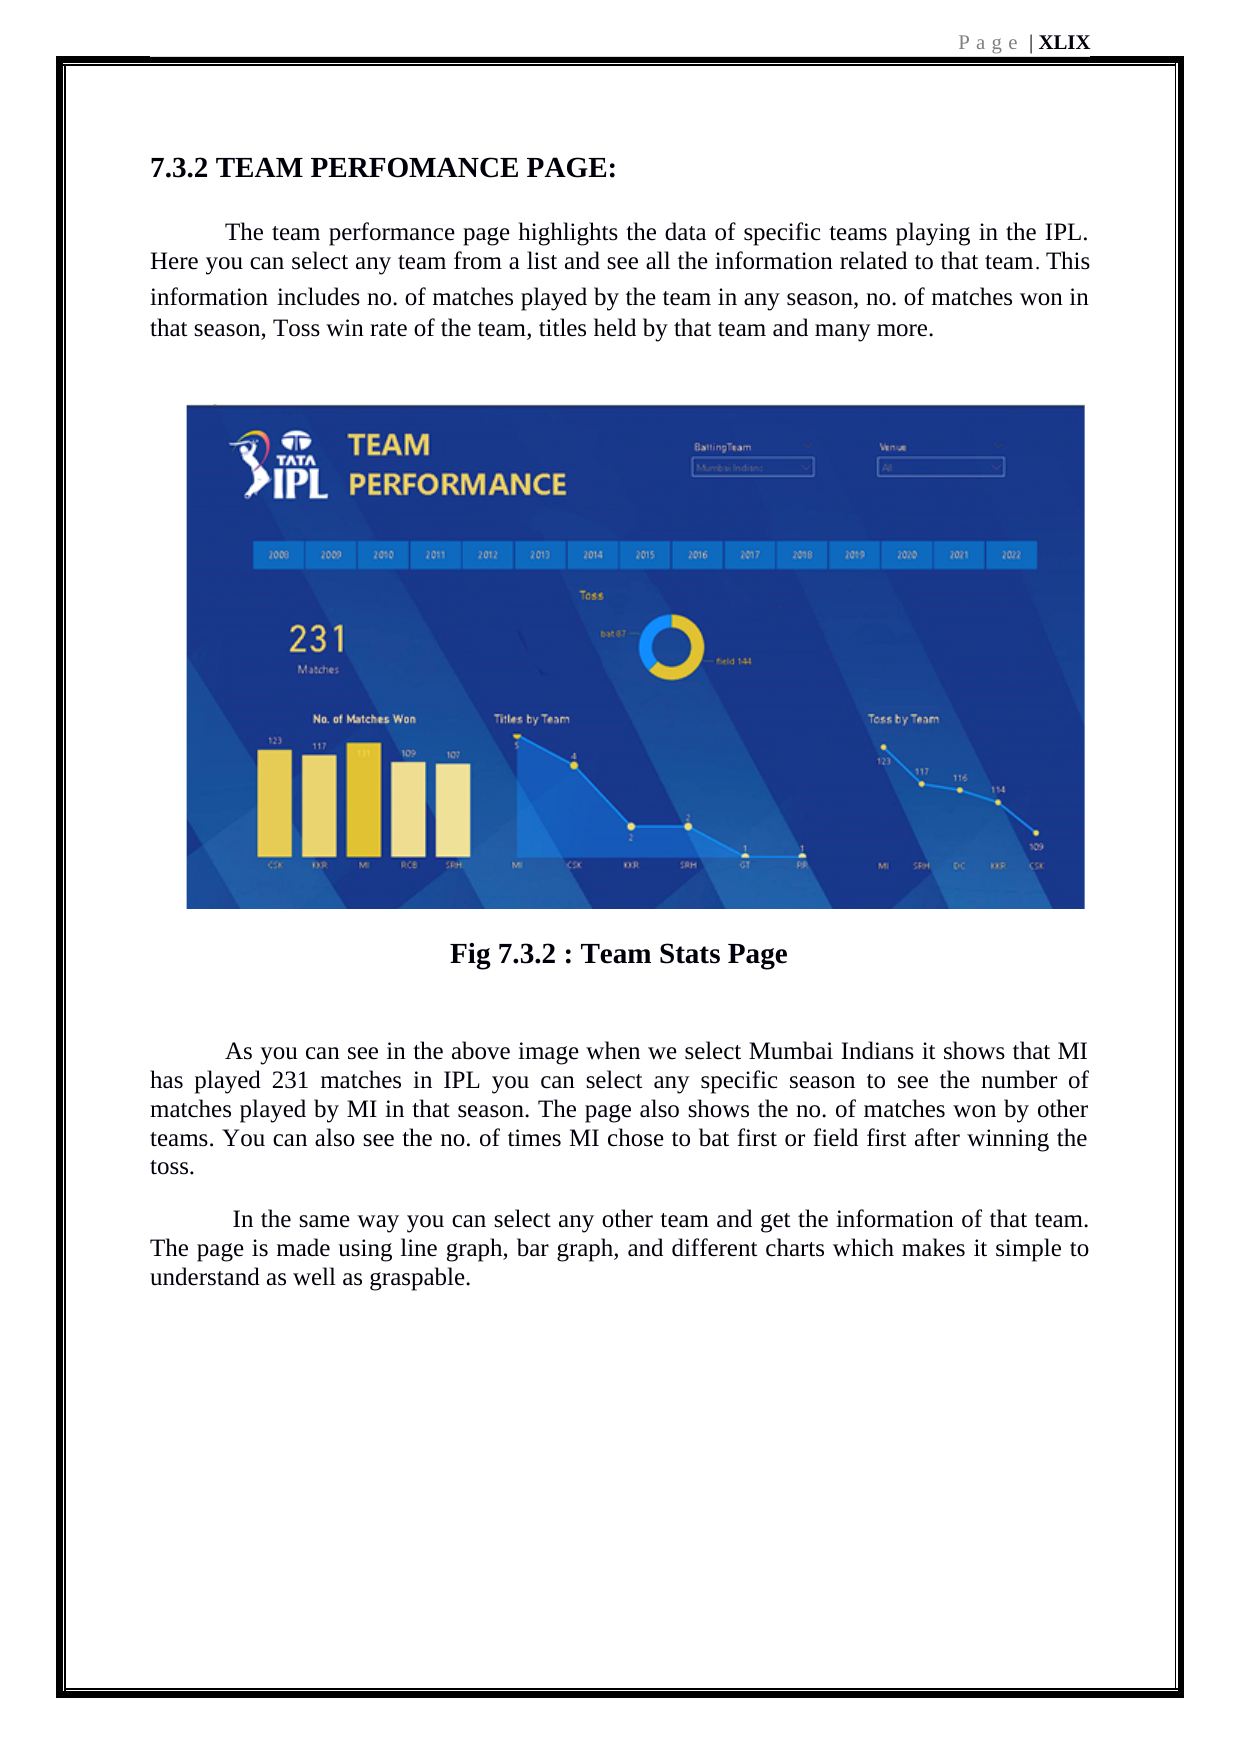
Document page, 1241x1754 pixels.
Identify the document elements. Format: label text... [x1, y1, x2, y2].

text 7.3.2 TEAM PERFOMANCE PAGE: [150, 150, 1090, 183]
picture [184, 404, 1085, 908]
text The team performance page highlights the data of specific teams playing in the IPL. Here you can select any team from a list and see all the information related to that team. This information includes no. of matches played by the team in any season, no. of matches won in that season, Toss win rate of the team, titles held by that team and many more. [150, 217, 1090, 342]
text Fig 7.3.2 : Team Stats Page [375, 399, 1090, 969]
text In the same way you can select any other team and get the information of that team. The page is made using line graph, bar graph, and different charts which makes it simple to understand as well as graspable. [150, 1204, 1090, 1291]
text As you can see in the above image when we select Mumbai Indians it shows that MI has played 231 matches in IPL you can select any specific season to see the number of matches played by MI in that season. The page also shows the no. of matches won by other teams. You can also see the no. of times MI chose to bat first or field first after winning the toss. [150, 1036, 1090, 1180]
